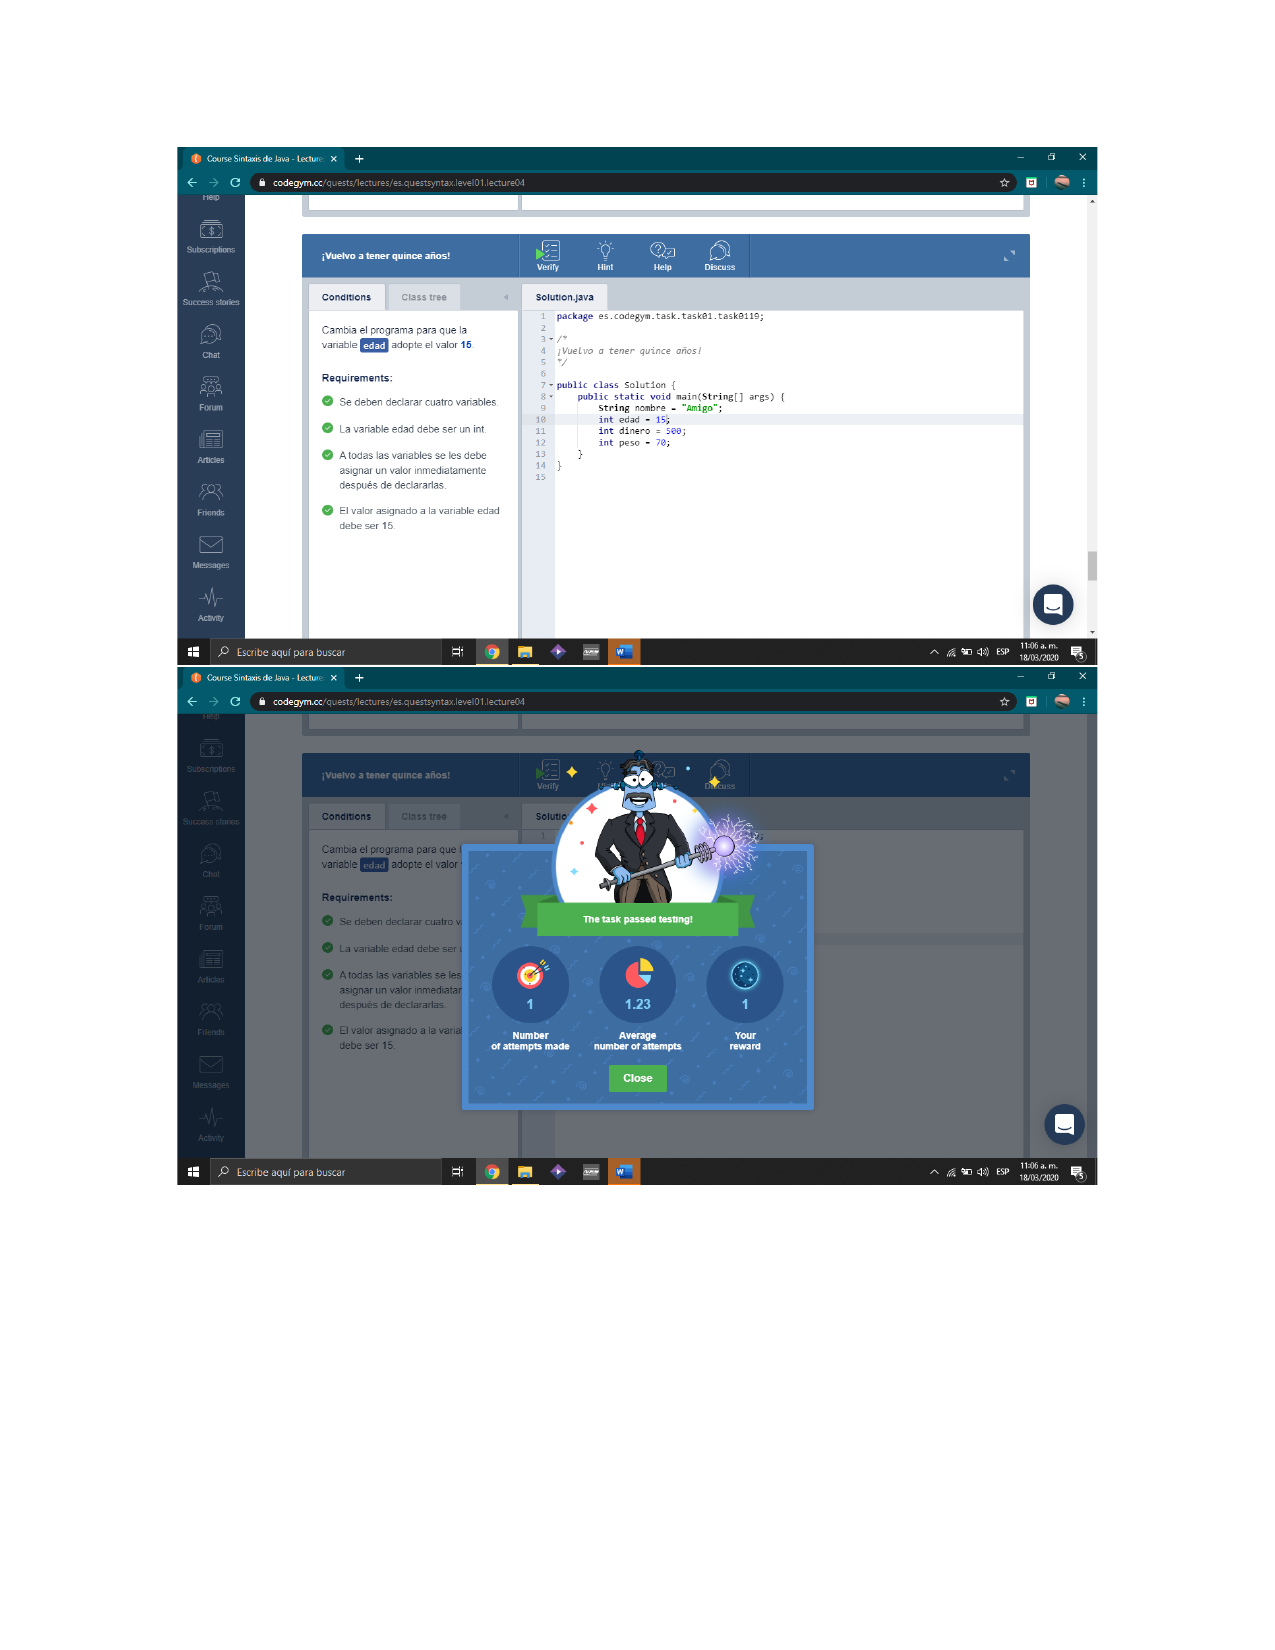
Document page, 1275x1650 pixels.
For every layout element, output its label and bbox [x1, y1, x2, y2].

picture [177, 147, 1098, 665]
picture [177, 667, 1098, 1185]
